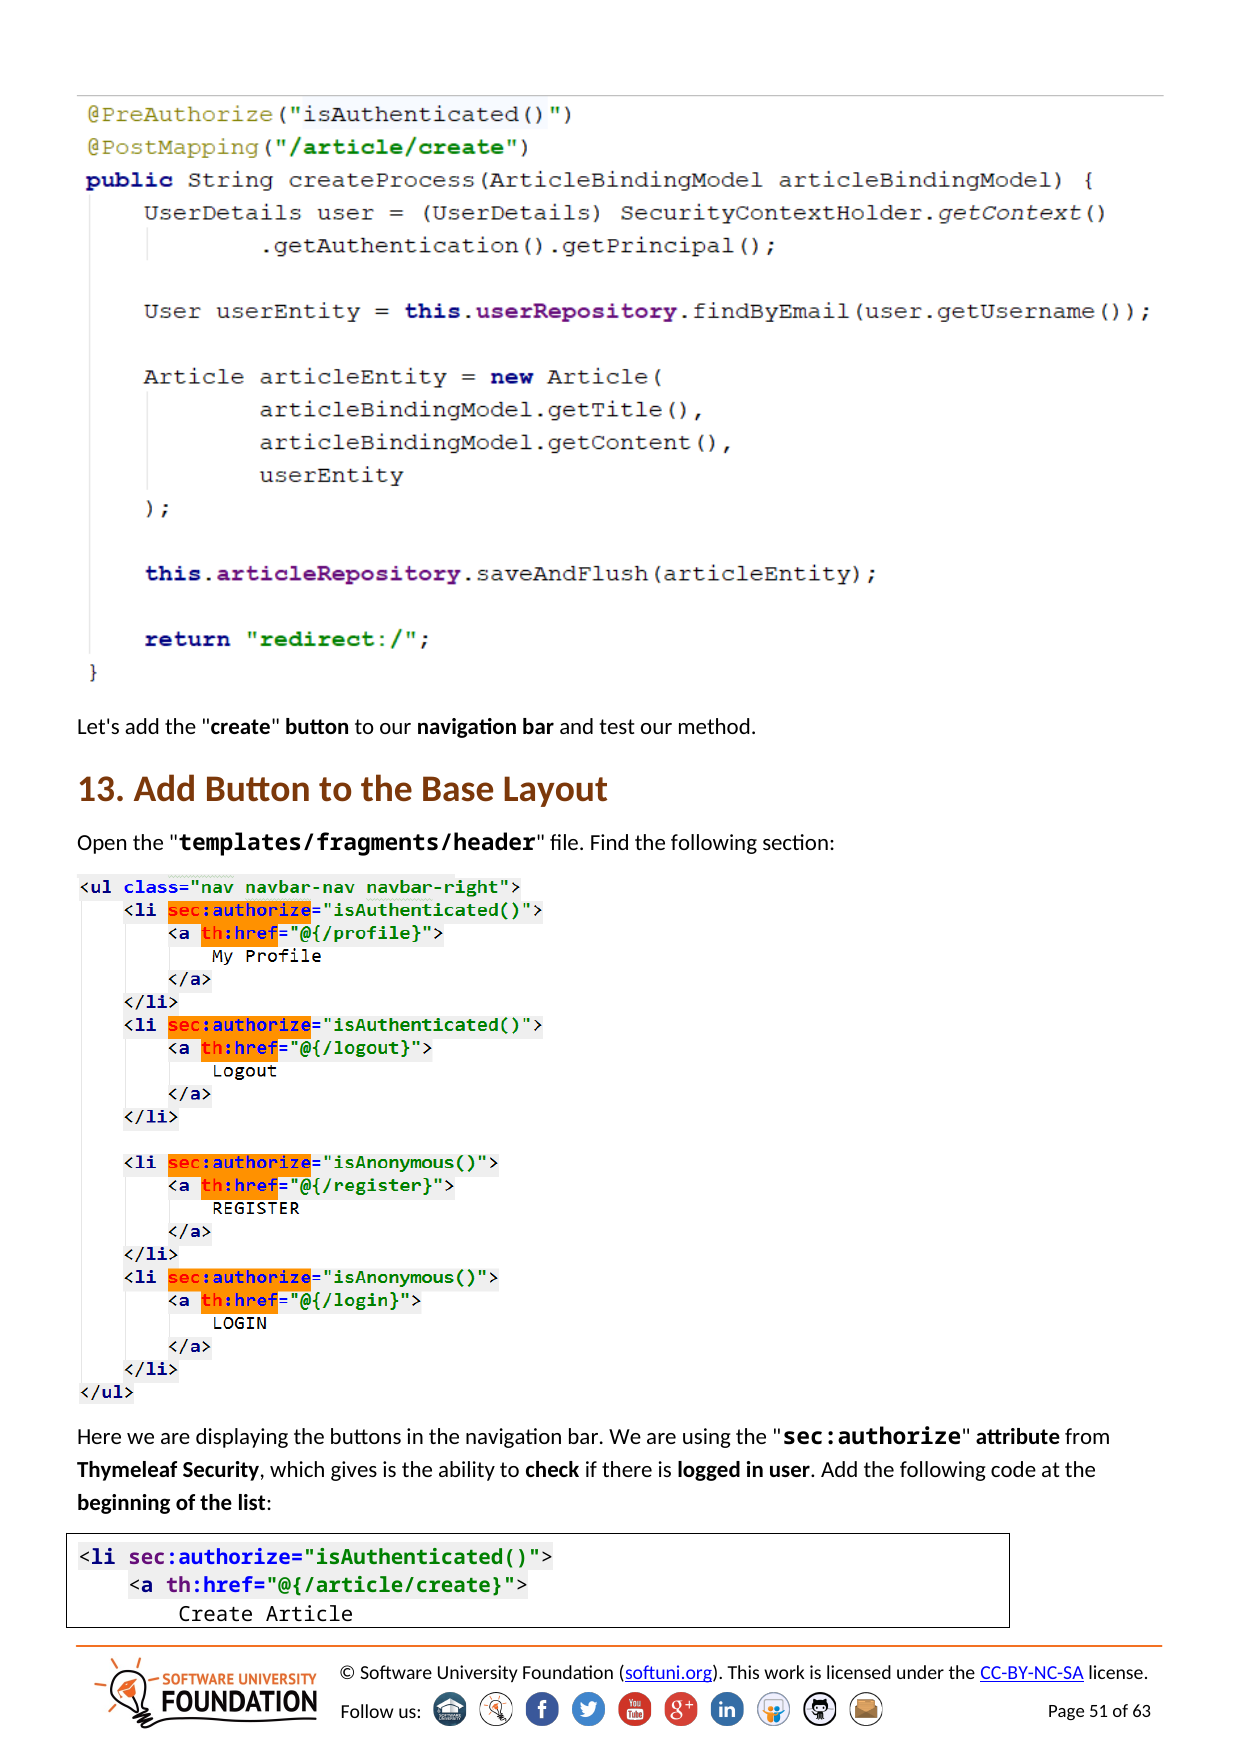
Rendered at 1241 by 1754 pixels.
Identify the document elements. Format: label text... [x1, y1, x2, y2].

picture [525, 1692, 559, 1726]
picture [479, 1692, 513, 1726]
picture [849, 1692, 883, 1726]
picture [757, 1692, 790, 1726]
picture [803, 1692, 837, 1726]
text Open the "templates/fragments/header" file. Find the following section: [77, 826, 1163, 857]
picture [76, 95, 1164, 696]
text Let's add the "create" button to our navigation bar and test our method. [77, 712, 1163, 740]
picture [618, 1692, 652, 1726]
picture [433, 1692, 467, 1726]
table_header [67, 1534, 1009, 1627]
picture [710, 1692, 744, 1726]
picture [664, 1692, 698, 1726]
picture [572, 1692, 605, 1726]
picture [93, 1656, 317, 1729]
subtitle Add Button to the Base Layout [77, 765, 1163, 811]
picture [76, 874, 548, 1404]
text Here we are displaying the buttons in the navigation bar. We are using the "sec:authorize" attribute from Thymeleaf Security, which gives is the ability to check if there is logged in user. Add the following code at the beginning of the list: [77, 1420, 1163, 1516]
